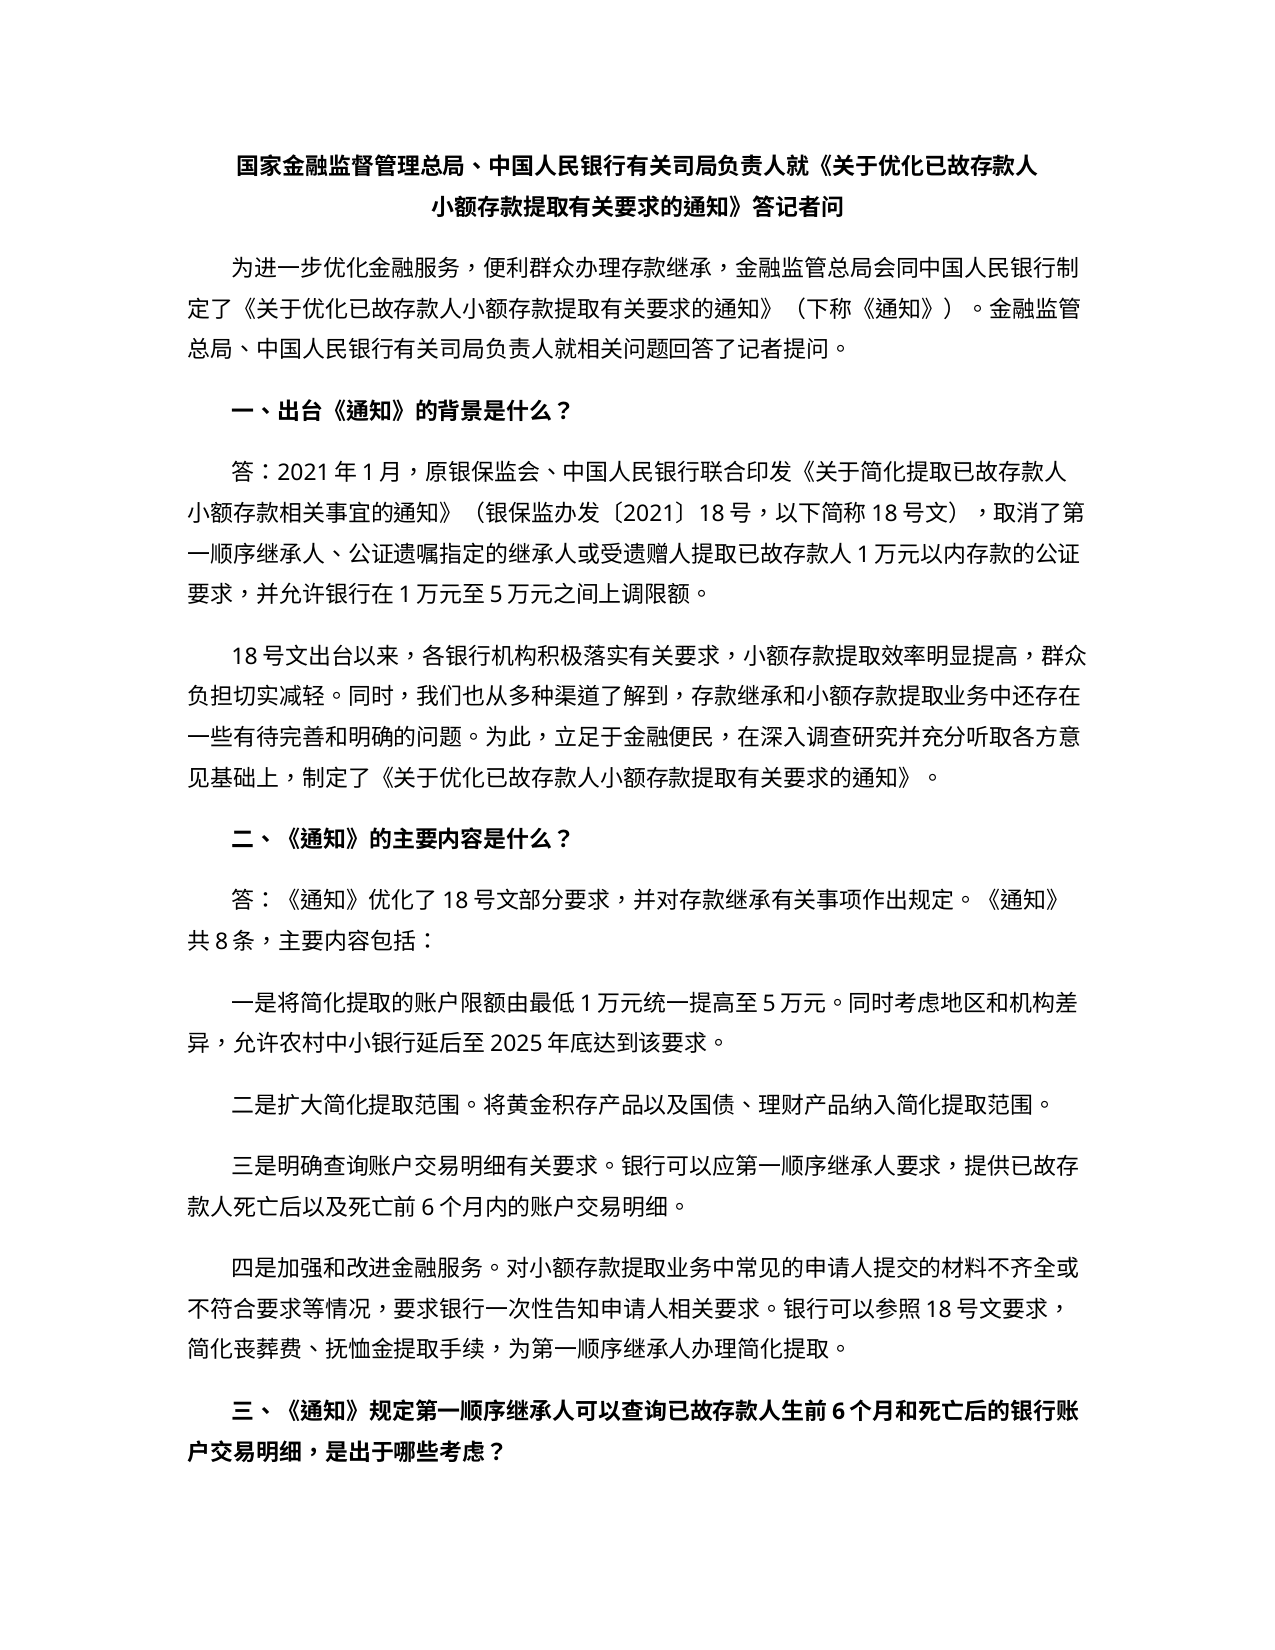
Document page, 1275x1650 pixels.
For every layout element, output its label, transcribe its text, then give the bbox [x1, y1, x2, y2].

text 四是加强和改进金融服务。对小额存款提取业务中常见的申请人提交的材料不齐全或不符合要求等情况，要求银行一次性告知申请人相关要求。银行可以参照18号文要求，简化丧葬费、抚恤金提取手续，为第一顺序继承人办理简化提取。 [187, 1252, 1087, 1364]
text 一是将简化提取的账户限额由最低1万元统一提高至5万元。同时考虑地区和机构差异，允许农村中小银行延后至2025年底达到该要求。 [187, 986, 1087, 1058]
text 一、出台《通知》的背景是什么？ [187, 395, 1087, 426]
text 三、《通知》规定第一顺序继承人可以查询已故存款人生前6个月和死亡后的银行账户交易明细，是出于哪些考虑？ [187, 1395, 1087, 1467]
text 为进一步优化金融服务，便利群众办理存款继承，金融监管总局会同中国人民银行制定了《关于优化已故存款人小额存款提取有关要求的通知》（下称《通知》）。金融监管总局、中国人民银行有关司局负责人就相关问题回答了记者提问。 [187, 252, 1087, 364]
text 答：2021年1月，原银保监会、中国人民银行联合印发《关于简化提取已故存款人小额存款相关事宜的通知》（银保监办发〔2021〕18号，以下简称18号文），取消了第一顺序继承人、公证遗嘱指定的继承人或受遗赠人提取已故存款人1万元以内存款的公证要求，并允许银行在1万元至5万元之间上调限额。 [187, 456, 1087, 609]
text 国家金融监督管理总局、中国人民银行有关司局负责人就《关于优化已故存款人 小额存款提取有关要求的通知》答记者问 [187, 150, 1087, 222]
text 18号文出台以来，各银行机构积极落实有关要求，小额存款提取效率明显提高，群众负担切实减轻。同时，我们也从多种渠道了解到，存款继承和小额存款提取业务中还存在一些有待完善和明确的问题。为此，立足于金融便民，在深入调查研究并充分听取各方意见基础上，制定了《关于优化已故存款人小额存款提取有关要求的通知》。 [187, 639, 1087, 793]
text 答：《通知》优化了18号文部分要求，并对存款继承有关事项作出规定。《通知》共8条，主要内容包括： [187, 884, 1087, 956]
text 三是明确查询账户交易明细有关要求。银行可以应第一顺序继承人要求，提供已故存款人死亡后以及死亡前6个月内的账户交易明细。 [187, 1150, 1087, 1222]
text 二是扩大简化提取范围。将黄金积存产品以及国债、理财产品纳入简化提取范围。 [187, 1088, 1087, 1120]
text 二、《通知》的主要内容是什么？ [187, 823, 1087, 854]
